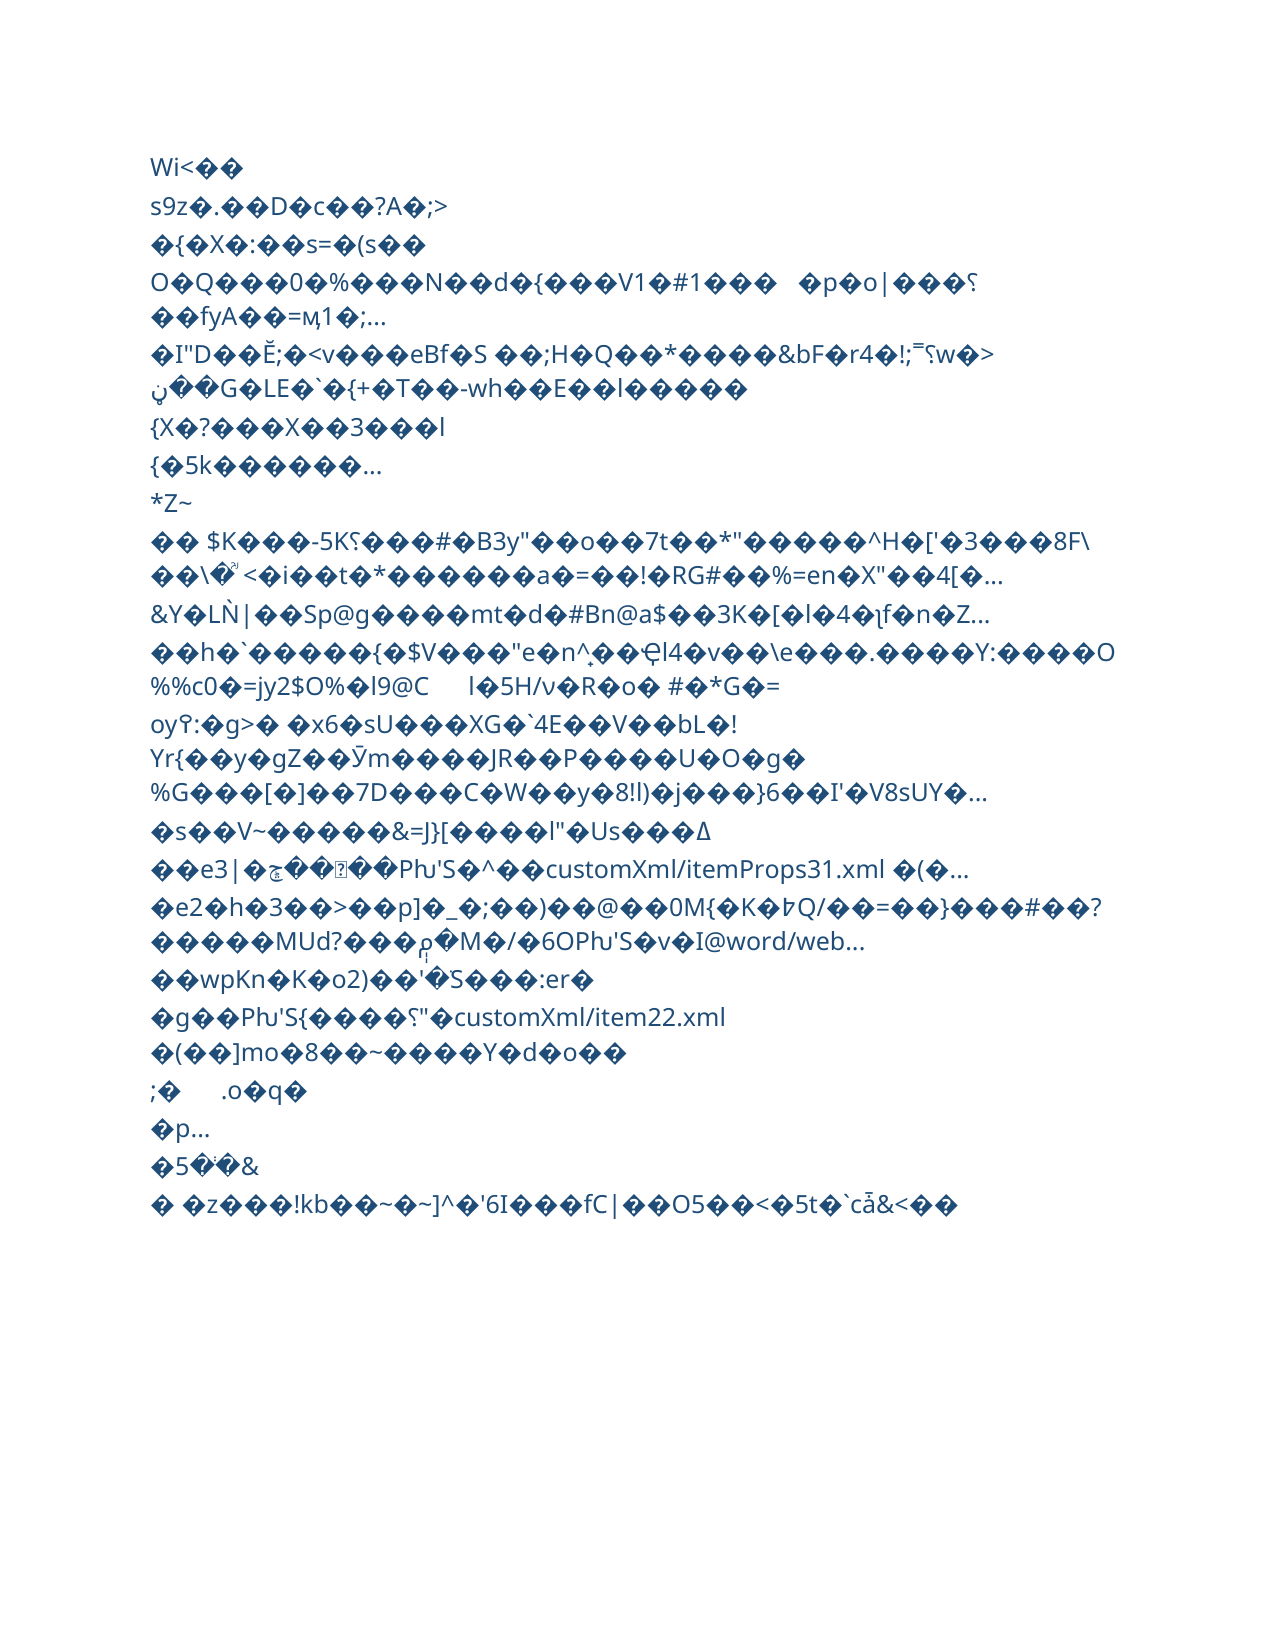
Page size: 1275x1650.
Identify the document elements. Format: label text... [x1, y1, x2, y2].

subtitle �{�X�:��s=�(s�� [150, 226, 1125, 261]
subtitle Wi<�� [150, 150, 1125, 184]
subtitle *Z~ [150, 486, 1125, 520]
subtitle �g��Pƕ'S{����⸮"�customXml/item22.xml �(��]mo�8��~����Y�d�o�� [150, 1000, 1125, 1068]
subtitle ;� .o�q� [150, 1072, 1125, 1106]
subtitle �s��V~�����&=J}[����l"�Us���ߡ [150, 813, 1125, 847]
subtitle �I"D��Ĕ;�<v���eBf�S ��;H�Q��*����&bF�r4�!;˭⸮w�>ڼ��G�LE�`�{+�T��-wh��E��l����� [150, 337, 1125, 405]
subtitle ��e3|�޷��ݯ��Pƕ'S�^��customXml/itemProps31.xml �(�... [150, 851, 1125, 885]
subtitle ��h�`�����{�$V���"e�n^̟��Ҿl4�v��\e���.����Y:����O%%c0�=jy2$O%�l9@C l�5H/ν�R�o� #�*G�= [150, 634, 1125, 703]
subtitle �� $K���-5K⸮���#�B3y"��o��7t��*"�����^H�['�3���8F\��\�ؒ <�i��t�*������a�=��!�RG#��%=en�X"��4[�... [150, 524, 1125, 592]
subtitle {�5k������... [150, 447, 1125, 482]
subtitle ��wpKn�K�o2)��'�ֺS���:er� [150, 962, 1125, 996]
subtitle �e2�h�3��>��p]�_�;��)��@��0M{�K�߈Q/��=��}���#��?�����MUd?���۾�M�/�6OPƕ'S�v�I@word/web... [150, 889, 1125, 958]
subtitle � �z���!kb��~�~]^�'6I���fC|��O5��<�5t�`cǡ&<�� [150, 1187, 1125, 1221]
subtitle {X�?���X��3���l [150, 409, 1125, 443]
subtitle �5�݃�& [150, 1149, 1125, 1183]
subtitle &Y�LǸ|��Sp@g����mt�d�#Bn@a$��3K�[�l�4�ʅf�n�Z... [150, 596, 1125, 630]
subtitle O�Q���0�%���N��d�{���V1�#1��� �p�o|���⸮��fyA��=ӎ1�;... [150, 265, 1125, 333]
subtitle �p... [150, 1111, 1125, 1145]
subtitle ѹ߉:�g>� �x6�sU���XG�`4E��V��bL�!Yr{��y�gZ��Ӯm����JR��Р����U�O�g�%G���[�]��7D���C�W��y�8!l)�j���}6��I'�V8sUY�... [150, 707, 1125, 809]
subtitle s9z�.��D�c��?A�;> [150, 188, 1125, 222]
